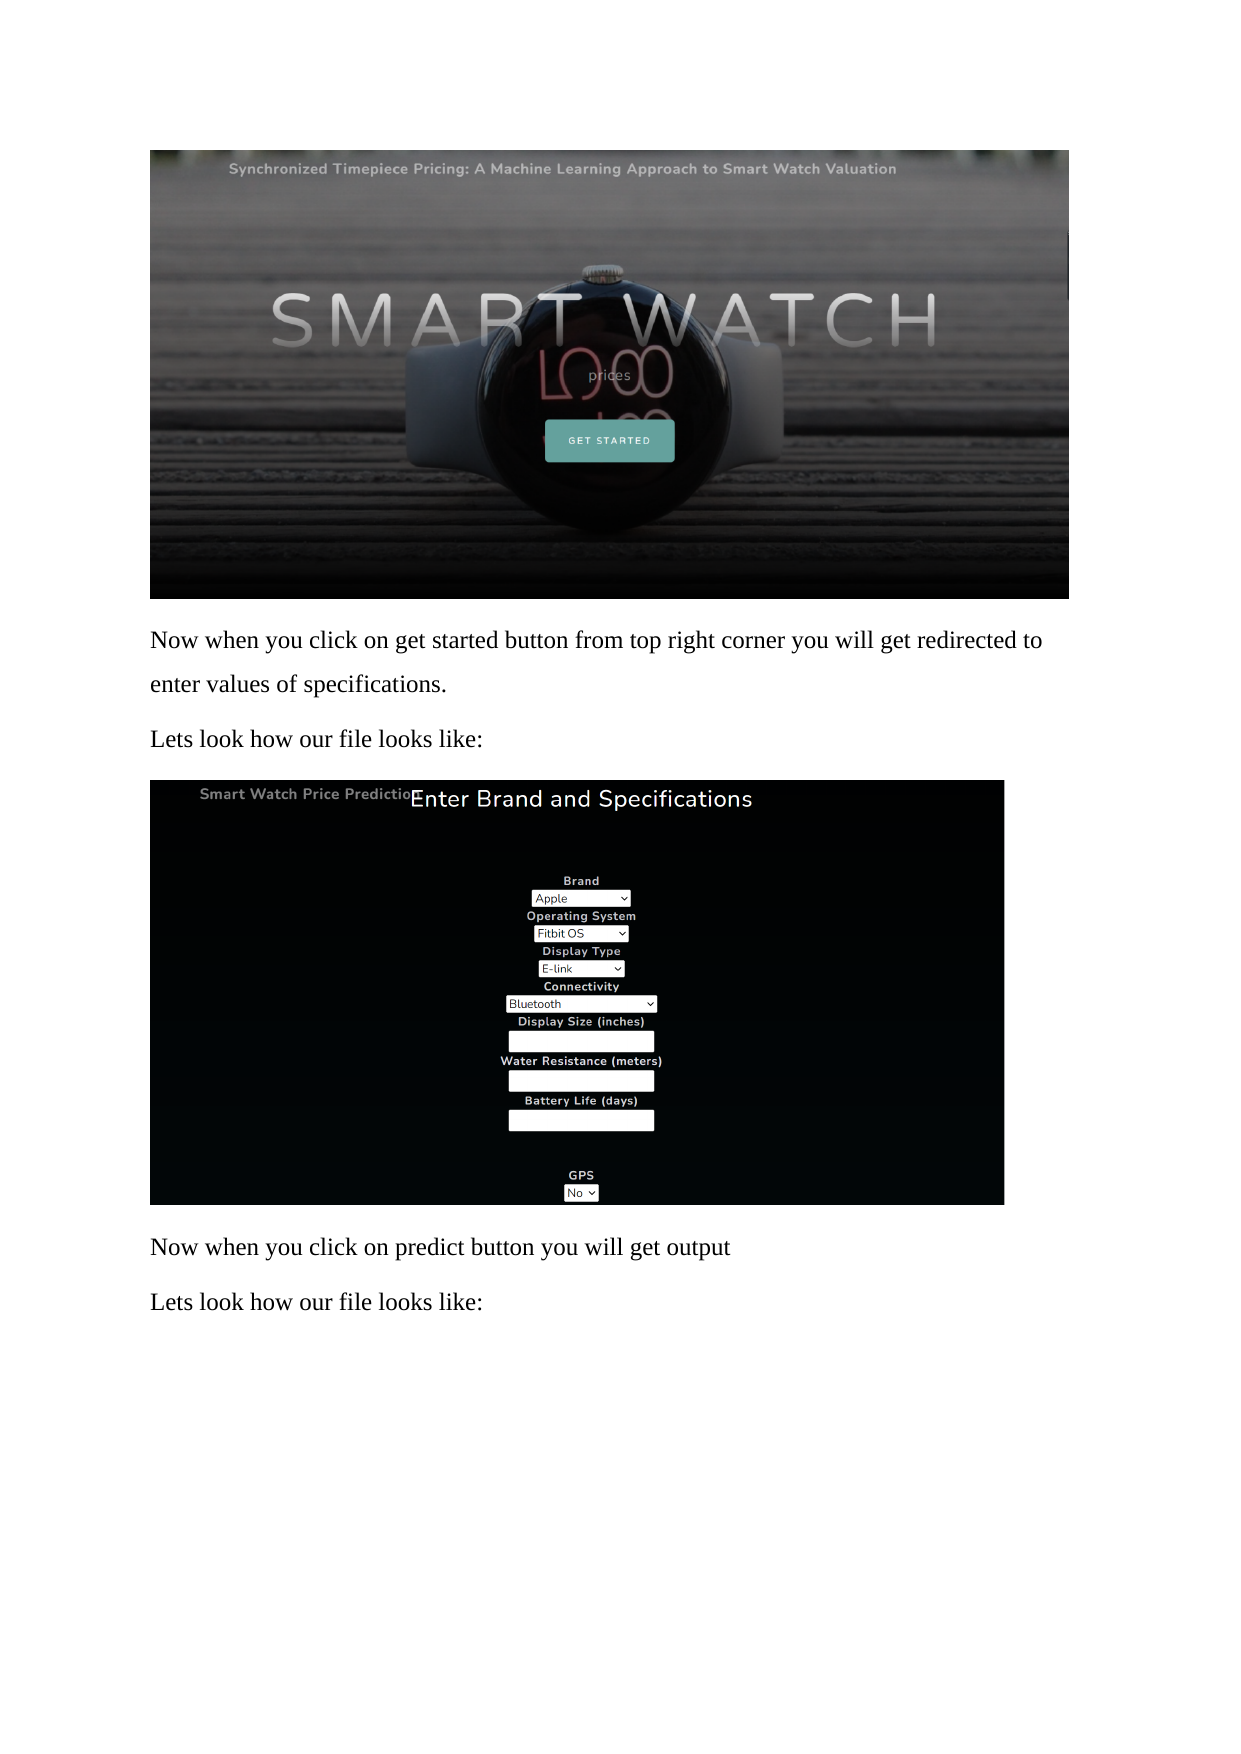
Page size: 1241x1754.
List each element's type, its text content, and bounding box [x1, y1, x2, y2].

picture [150, 150, 1069, 599]
text Lets look how our file looks like: [150, 724, 1090, 753]
picture [150, 780, 1005, 1205]
text Now when you click on get started button from top right corner you will get redirected to enter values of specifications. [150, 626, 1090, 697]
text Lets look how our file looks like: [150, 1287, 1090, 1316]
text Now when you click on predict button you will get output [150, 1232, 1090, 1261]
